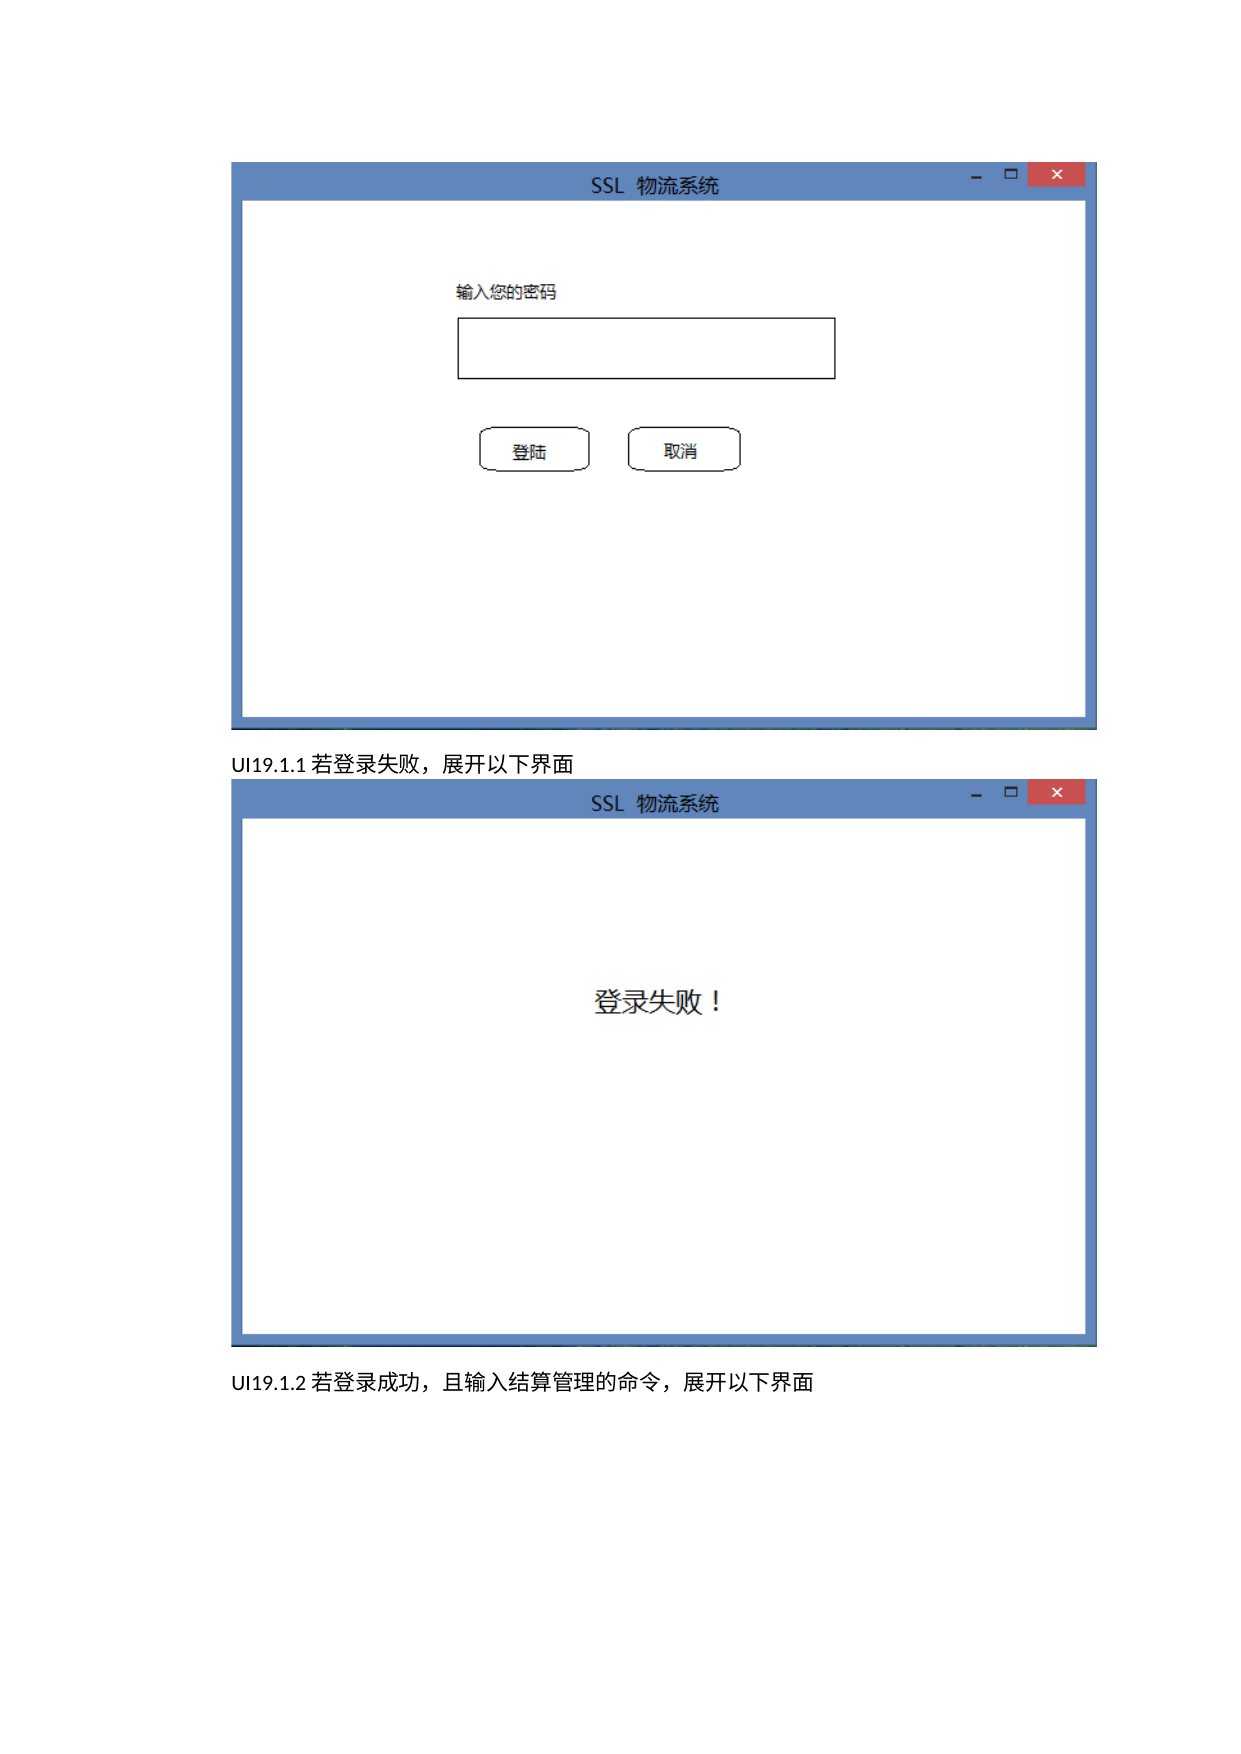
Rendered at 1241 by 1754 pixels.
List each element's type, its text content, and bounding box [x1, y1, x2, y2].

text UI19.1.1 若登录失败，展开以下界面 [187, 747, 1053, 779]
text UI19.1.2 若登录成功，且输入结算管理的命令，展开以下界面 [187, 1364, 1053, 1397]
picture [231, 779, 1097, 1347]
picture [231, 162, 1097, 730]
